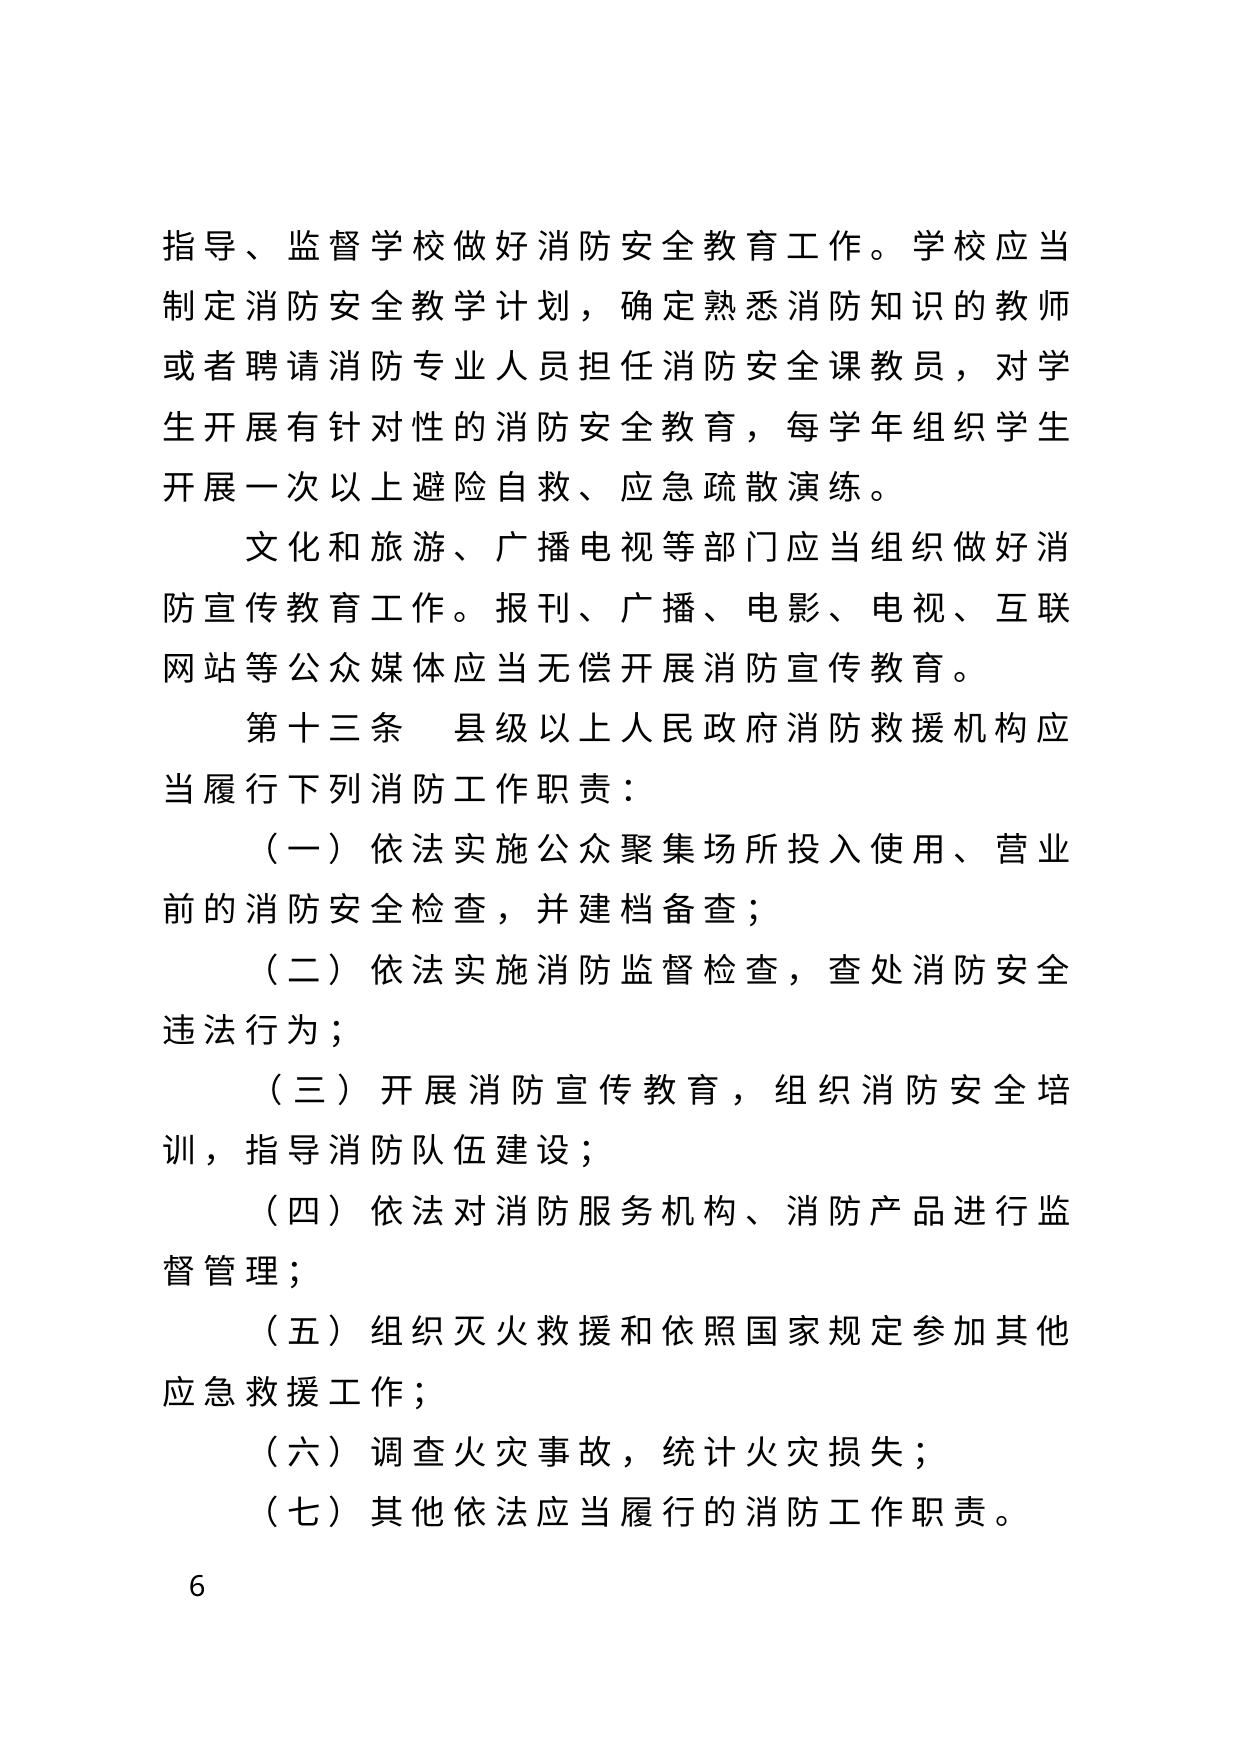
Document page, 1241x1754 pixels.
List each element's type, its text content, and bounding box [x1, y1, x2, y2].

text （五）组织灭火救援和依照国家规定参加其他应急救援工作； [162, 1299, 1078, 1420]
text 第十三条 县级以上人民政府消防救援机构应当履行下列消防工作职责： [162, 696, 1078, 817]
text 文化和旅游、广播电视等部门应当组织做好消防宣传教育工作。报刊、广播、电影、电视、互联网站等公众媒体应当无偿开展消防宣传教育。 [162, 515, 1078, 696]
text （二）依法实施消防监督检查，查处消防安全违法行为； [162, 937, 1078, 1058]
text （六）调查火灾事故，统计火灾损失； [162, 1420, 1078, 1480]
text （七）其他依法应当履行的消防工作职责。 [162, 1480, 1078, 1540]
text （四）依法对消防服务机构、消防产品进行监督管理； [162, 1178, 1078, 1299]
text （三）开展消防宣传教育，组织消防安全培训，指导消防队伍建设； [162, 1058, 1078, 1178]
text （一）依法实施公众聚集场所投入使用、营业前的消防安全检查，并建档备查； [162, 817, 1078, 937]
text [162, 213, 1078, 515]
